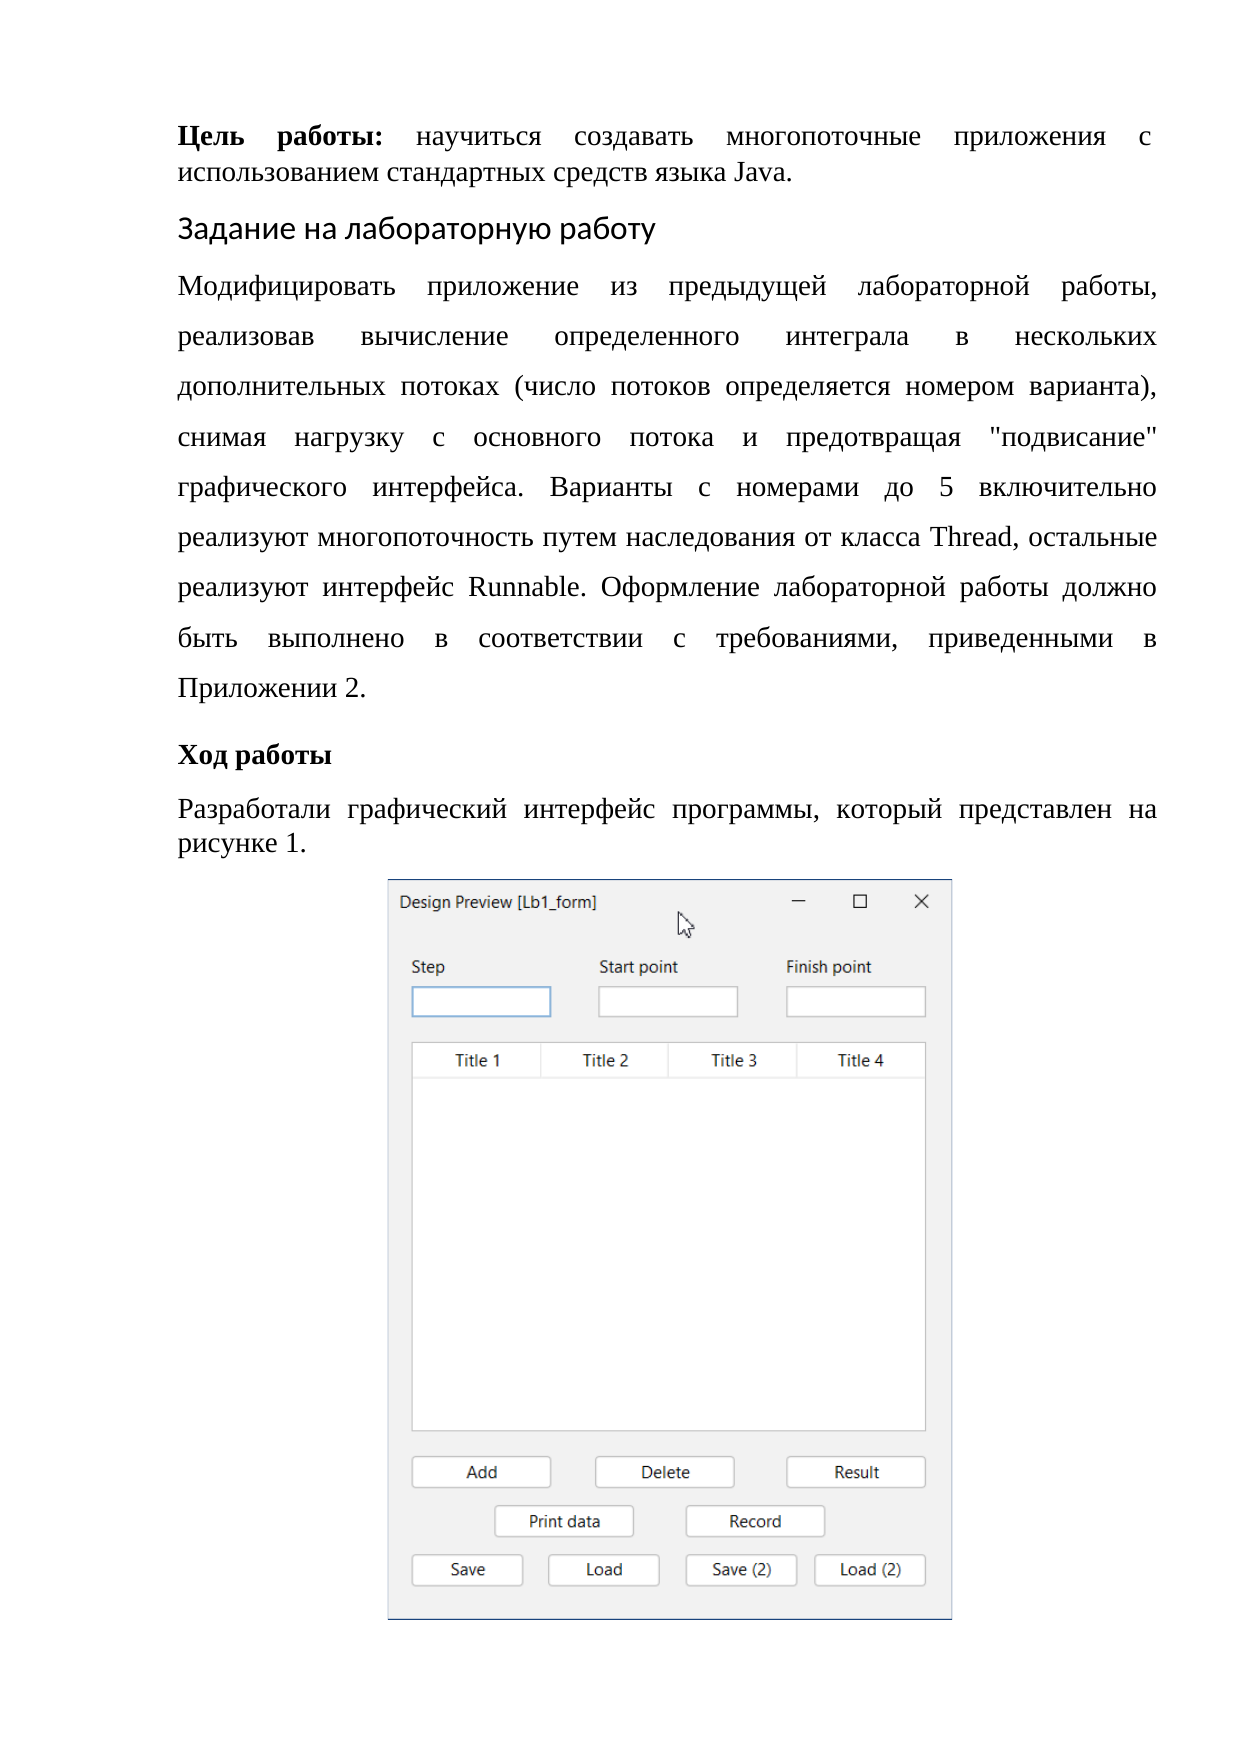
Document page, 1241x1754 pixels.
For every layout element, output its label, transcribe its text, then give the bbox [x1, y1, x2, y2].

picture [387, 879, 953, 1620]
text Задание на лабораторную работу [177, 207, 1152, 248]
text Ход работы [177, 737, 1158, 771]
text Разработали графический интерфейс программы, который представлен на рисунке 1. [177, 792, 1158, 859]
text Модифицировать приложение из предыдущей лабораторной работы, реализовав вычисление определенного интеграла в нескольких дополнительных потоках (число потоков определяется номером варианта), снимая нагрузку с основного потока и предотвращая "подвисание" графического интерфейса. Варианты с номерами до 5 включительно реализуют многопоточность путем наследования от класса Thread, остальные реализуют интерфейс Runnable. Оформление лабораторной работы должно быть выполнено в соответствии с требованиями, приведенными в Приложении 2. [177, 268, 1158, 704]
text Цель работы: научиться создавать многопоточные приложения c использованием стандартных средств языка Java. [177, 118, 1152, 188]
